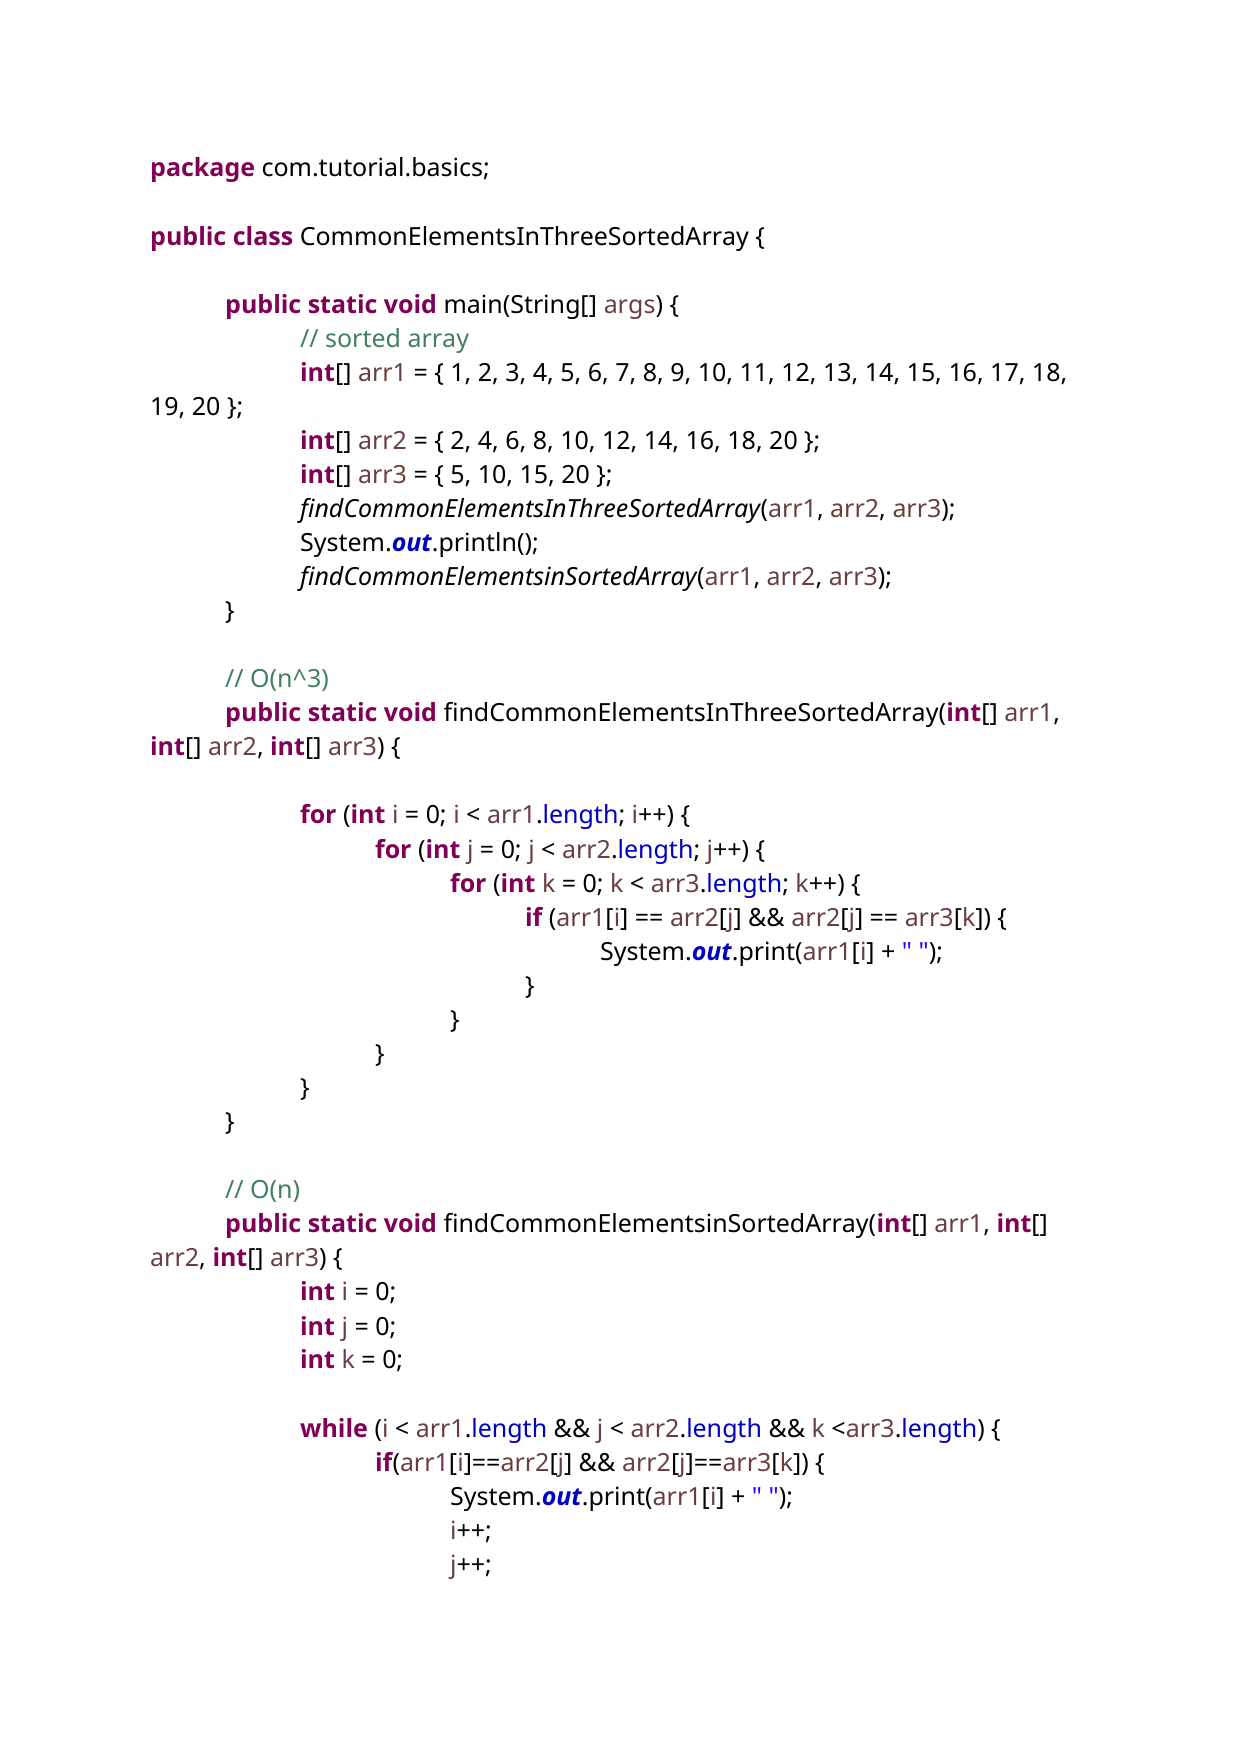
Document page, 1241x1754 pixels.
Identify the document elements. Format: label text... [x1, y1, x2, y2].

text i++; [150, 1512, 1090, 1547]
text System.out.println(); [150, 525, 1090, 559]
text public static void main(String[] args) { [150, 286, 1090, 320]
text for (int i = 0; i < arr1.length; i++) { [150, 797, 1090, 831]
text } [150, 1070, 1090, 1104]
text findCommonElementsInThreeSortedArray(arr1, arr2, arr3); [150, 491, 1090, 525]
text public class CommonElementsInThreeSortedArray { [150, 218, 1090, 252]
text public static void findCommonElementsInThreeSortedArray(int[] arr1, int[] arr2, int[] arr3) { [150, 695, 1090, 763]
text if(arr1[i]==arr2[j] && arr2[j]==arr3[k]) { [150, 1444, 1090, 1478]
text if (arr1[i] == arr2[j] && arr2[j] == arr3[k]) { [150, 899, 1090, 933]
text // sorted array [150, 320, 1090, 354]
text // O(n) [150, 1172, 1090, 1206]
text int[] arr1 = { 1, 2, 3, 4, 5, 6, 7, 8, 9, 10, 11, 12, 13, 14, 15, 16, 17, 18, 19, 20 }; [150, 354, 1090, 422]
text package com.tutorial.basics; [150, 150, 1090, 184]
text for (int j = 0; j < arr2.length; j++) { [150, 831, 1090, 865]
text int i = 0; [150, 1274, 1090, 1308]
text // O(n^3) [150, 661, 1090, 695]
text j++; [150, 1547, 1090, 1581]
text int k = 0; [150, 1342, 1090, 1376]
text while (i < arr1.length && j < arr2.length && k <arr3.length) { [150, 1410, 1090, 1444]
text } [150, 1036, 1090, 1070]
text for (int k = 0; k < arr3.length; k++) { [150, 865, 1090, 899]
text int[] arr2 = { 2, 4, 6, 8, 10, 12, 14, 16, 18, 20 }; [150, 422, 1090, 457]
text System.out.print(arr1[i] + " "); [150, 933, 1090, 967]
text findCommonElementsinSortedArray(arr1, arr2, arr3); [150, 559, 1090, 593]
text int j = 0; [150, 1308, 1090, 1342]
text } [150, 1104, 1090, 1138]
text } [150, 1002, 1090, 1036]
text } [150, 593, 1090, 627]
text int[] arr3 = { 5, 10, 15, 20 }; [150, 457, 1090, 491]
text System.out.print(arr1[i] + " "); [150, 1478, 1090, 1512]
text } [150, 967, 1090, 1002]
text public static void findCommonElementsinSortedArray(int[] arr1, int[] arr2, int[] arr3) { [150, 1206, 1090, 1274]
